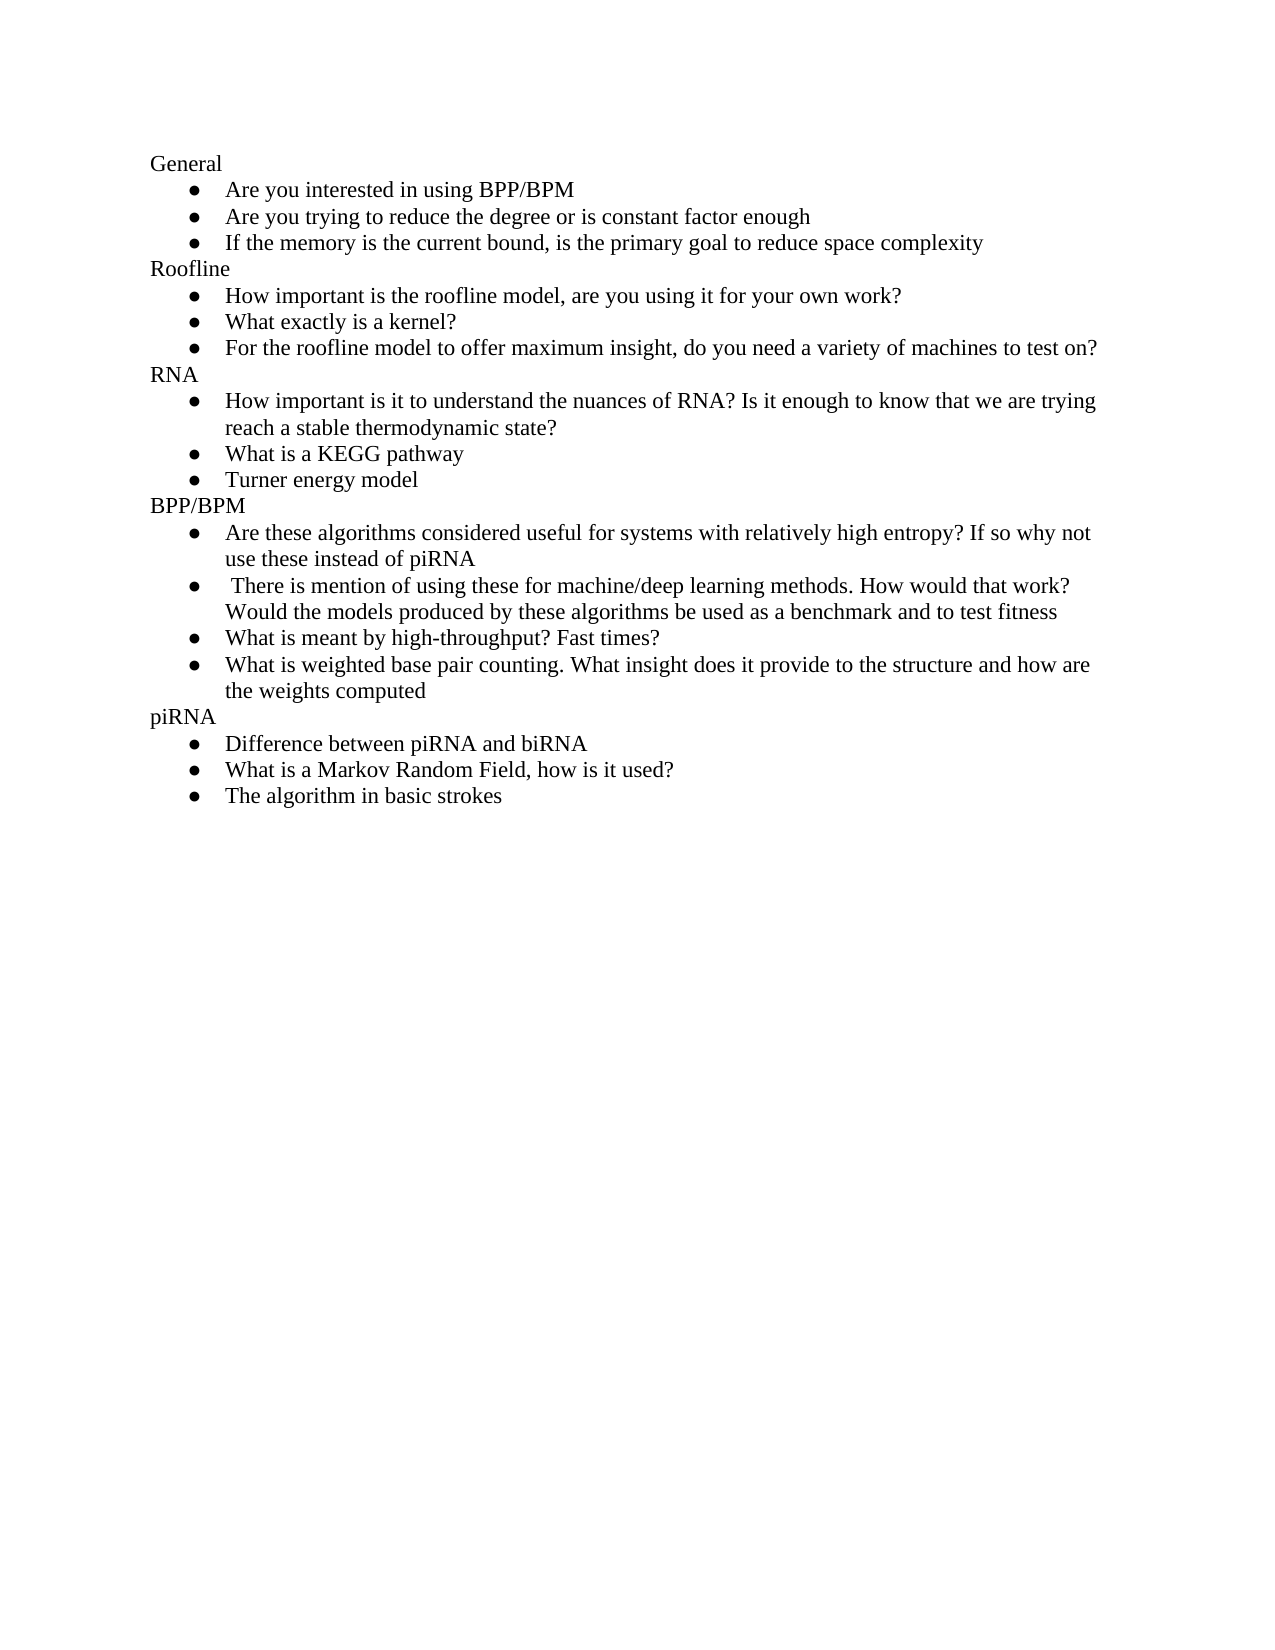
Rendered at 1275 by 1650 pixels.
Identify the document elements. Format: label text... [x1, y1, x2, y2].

list If the memory is the current bound, is the primary goal to reduce space complexity [187, 229, 1125, 255]
text RNA [150, 361, 1125, 387]
list Are these algorithms considered useful for systems with relatively high entropy? If so why not use these instead of piRNA [187, 519, 1125, 572]
list There is mention of using these for machine/deep learning methods. How would that work? Would the models produced by these algorithms be used as a benchmark and to test fitness [187, 572, 1125, 624]
text piRNA [150, 703, 1125, 730]
list Are you interested in using BPP/BPM [187, 176, 1125, 203]
text BPP/BPM [150, 493, 1125, 519]
list What is a KEGG pathway [187, 440, 1125, 466]
text General [150, 150, 1125, 176]
list How important is it to understand the nuances of RNA? Is it enough to know that we are trying reach a stable thermodynamic state? [187, 387, 1125, 440]
list For the roofline model to offer maximum insight, do you need a variety of machines to test on? [187, 334, 1125, 361]
list The algorithm in basic strokes [187, 782, 1125, 809]
list What is meant by high-throughput? Fast times? [187, 624, 1125, 651]
list Are you trying to reduce the degree or is constant factor enough [187, 203, 1125, 229]
list How important is the roofline model, are you using it for your own work? [187, 282, 1125, 308]
list What is weighted base pair counting. What insight does it provide to the structure and how are the weights computed [187, 651, 1125, 703]
list Difference between piRNA and biRNA [187, 730, 1125, 756]
list What is a Markov Random Field, how is it used? [187, 756, 1125, 782]
text Roofline [150, 255, 1125, 282]
list Turner energy model [187, 466, 1125, 493]
list What exactly is a kernel? [187, 308, 1125, 334]
